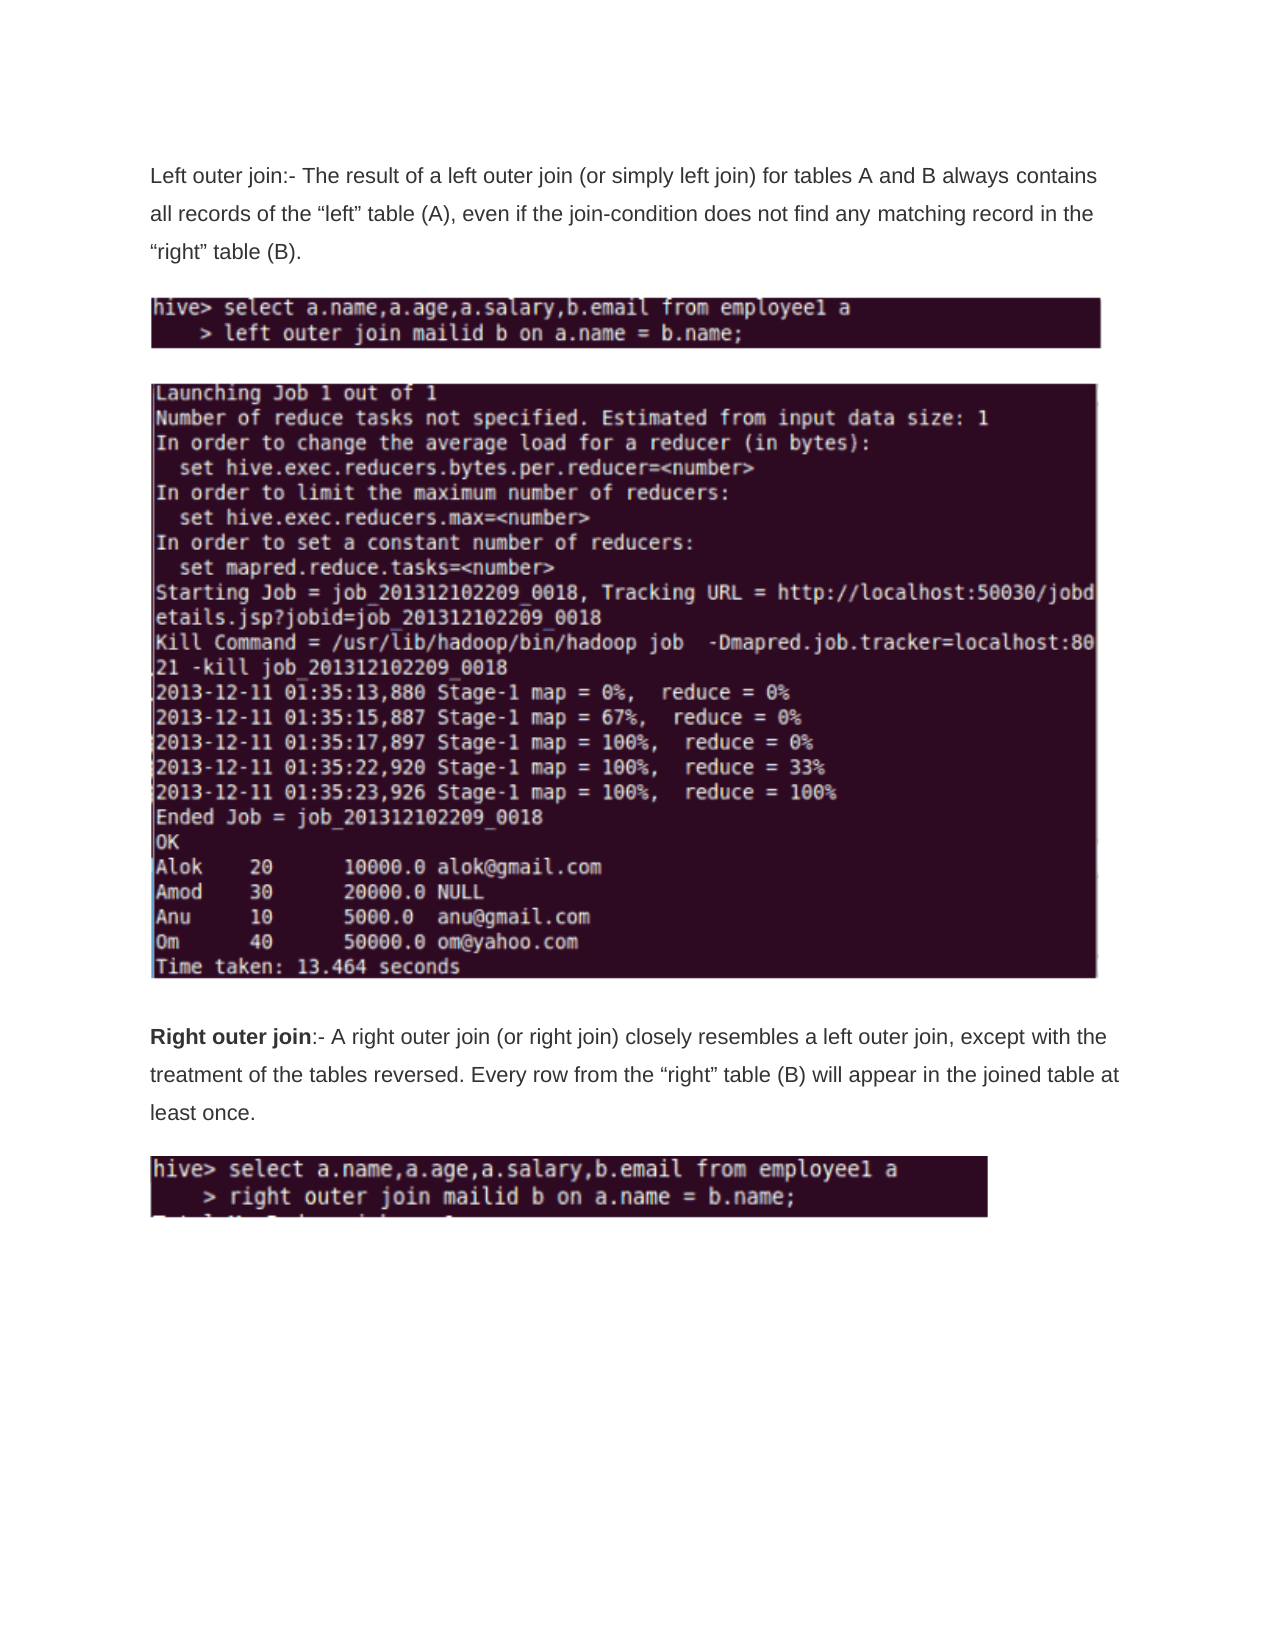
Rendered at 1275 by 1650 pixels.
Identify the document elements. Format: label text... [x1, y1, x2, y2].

picture [150, 1156, 988, 1219]
picture [150, 295, 1102, 350]
picture [150, 381, 1099, 980]
text Right outer join:- A right outer join (or right join) closely resembles a left outer join, except with the treatment of the tables reversed. Every row from the “right” table (B) will appear in the joined table at least once. [150, 1011, 1125, 1125]
text Left outer join:- The result of a left outer join (or simply left join) for tables A and B always contains all records of the “left” table (A), even if the join-condition does not find any matching record in the “right” table (B). [150, 150, 1125, 264]
